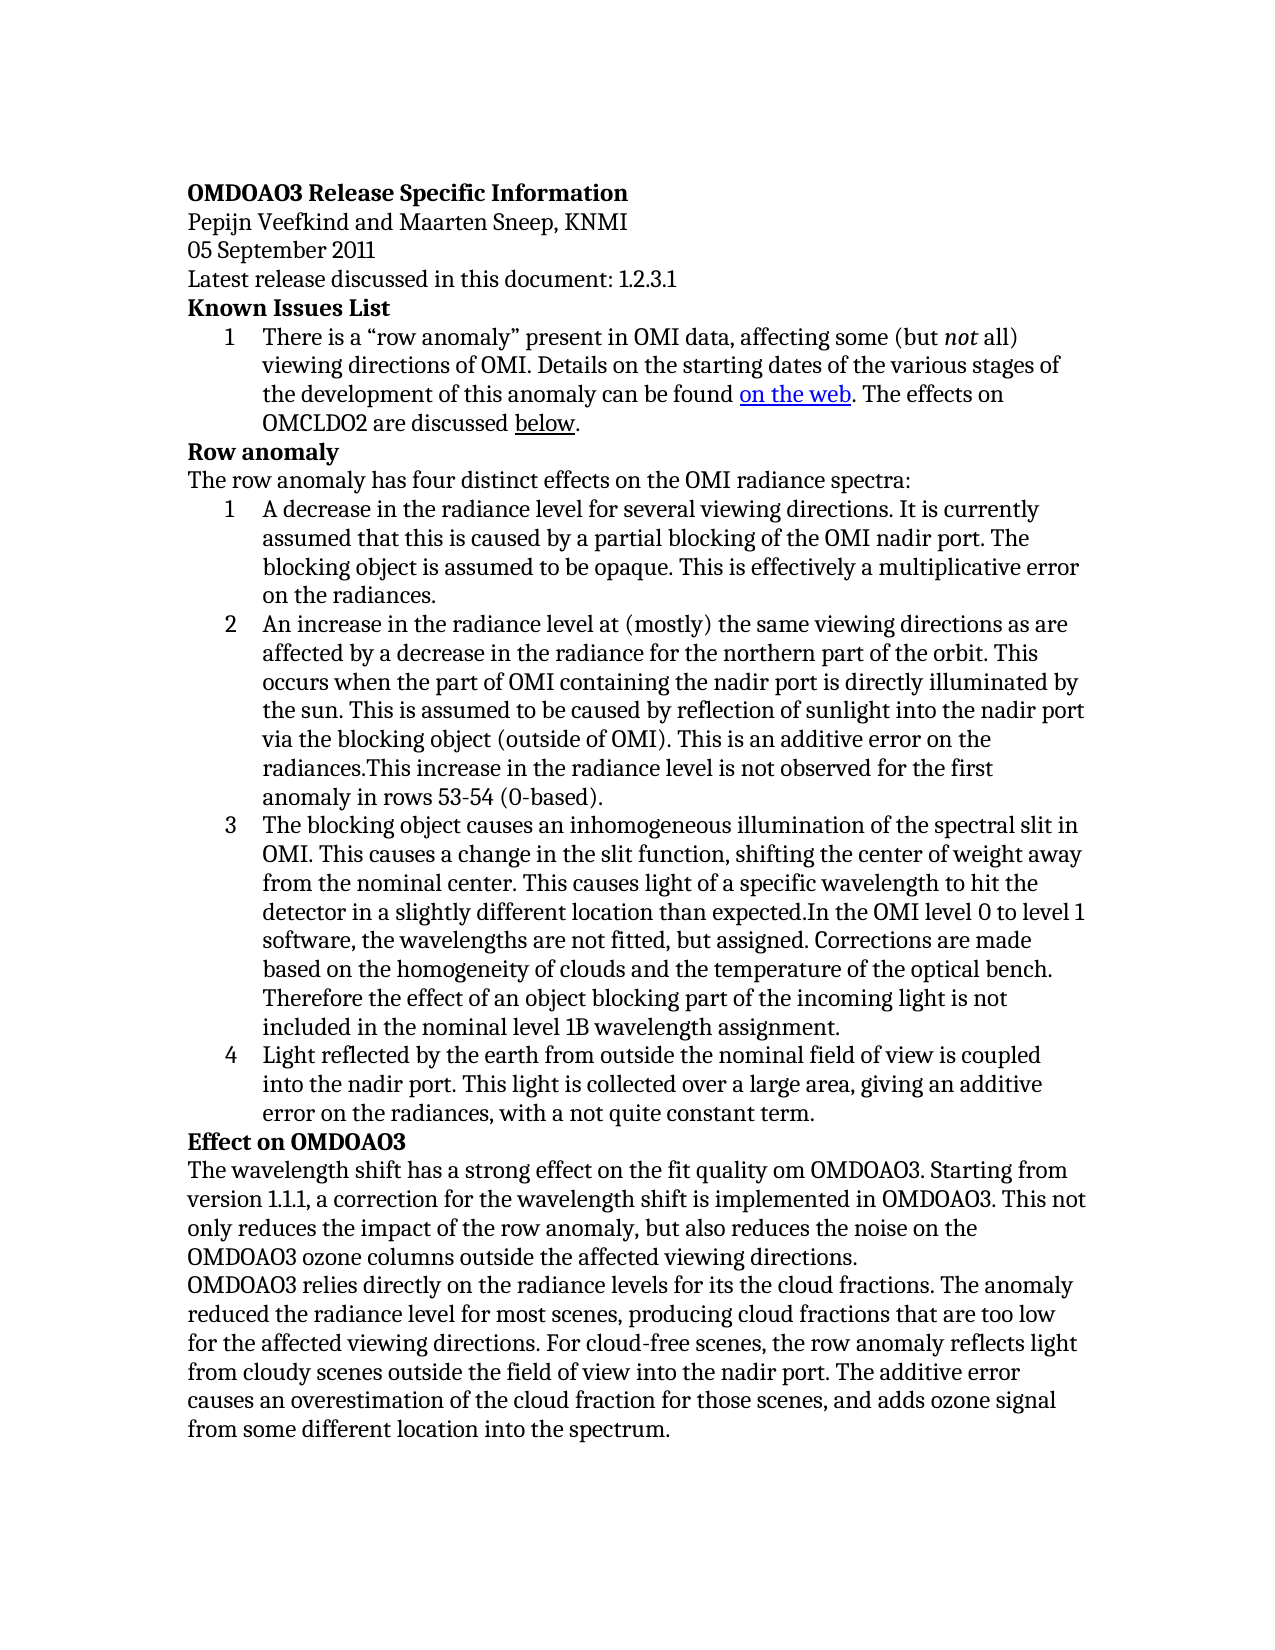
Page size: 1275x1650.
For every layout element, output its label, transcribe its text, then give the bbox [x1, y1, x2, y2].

text OMDOAO3 Release Specific Information [187, 179, 1087, 207]
text Row anomaly [187, 437, 1087, 466]
list There is a “row anomaly” present in OMI data, affecting some (but not all) viewing directions of OMI. Details on the starting dates of the various stages of the development of this anomaly can be found on the web. The effects on OMCLDO2 are discussed below. [225, 322, 1087, 437]
text Known Issues List [187, 294, 1087, 322]
text Latest release discussed in this document: 1.2.3.1 [187, 265, 1087, 294]
list An increase in the radiance level at (mostly) the same viewing directions as are affected by a decrease in the radiance for the northern part of the orbit. This occurs when the part of OMI containing the nadir port is directly illuminated by the sun. This is assumed to be caused by reflection of sunlight into the nadir port via the blocking object (outside of OMI). This is an additive error on the radiances. This increase in the radiance level is not observed for the first anomaly in rows 53-54 (0-based). [225, 610, 1087, 811]
text 05 September 2011 [187, 236, 1087, 265]
list The blocking object causes an inhomogeneous illumination of the spectral slit in OMI. This causes a change in the slit function, shifting the center of weight away from the nominal center. This causes light of a specific wavelength to hit the detector in a slightly different location than expected. In the OMI level 0 to level 1 software, the wavelengths are not fitted, but assigned. Corrections are made based on the homogeneity of clouds and the temperature of the optical bench. Therefore the effect of an object blocking part of the incoming light is not included in the nominal level 1B wavelength assignment. [225, 811, 1087, 1041]
list Light reflected by the earth from outside the nominal field of view is coupled into the nadir port. This light is collected over a large area, giving an additive error on the radiances, with a not quite constant term. [225, 1041, 1087, 1127]
text The wavelength shift has a strong effect on the fit quality om OMDOAO3. Starting from version 1.1.1, a correction for the wavelength shift is implemented in OMDOAO3. This not only reduces the impact of the row anomaly, but also reduces the noise on the OMDOAO3 ozone columns outside the affected viewing directions. [187, 1156, 1087, 1271]
text The row anomaly has four distinct effects on the OMI radiance spectra: [187, 466, 1087, 495]
text Effect on OMDOAO3 [187, 1127, 1087, 1156]
list A decrease in the radiance level for several viewing directions. It is currently assumed that this is caused by a partial blocking of the OMI nadir port. The blocking object is assumed to be opaque. This is effectively a multiplicative error on the radiances. [225, 495, 1087, 610]
text OMDOAO3 relies directly on the radiance levels for its the cloud fractions. The anomaly reduced the radiance level for most scenes, producing cloud fractions that are too low for the affected viewing directions. For cloud-free scenes, the row anomaly reflects light from cloudy scenes outside the field of view into the nadir port. The additive error causes an overestimation of the cloud fraction for those scenes, and adds ozone signal from some different location into the spectrum. [187, 1271, 1087, 1444]
text Pepijn Veefkind and Maarten Sneep, KNMI [187, 207, 1087, 236]
